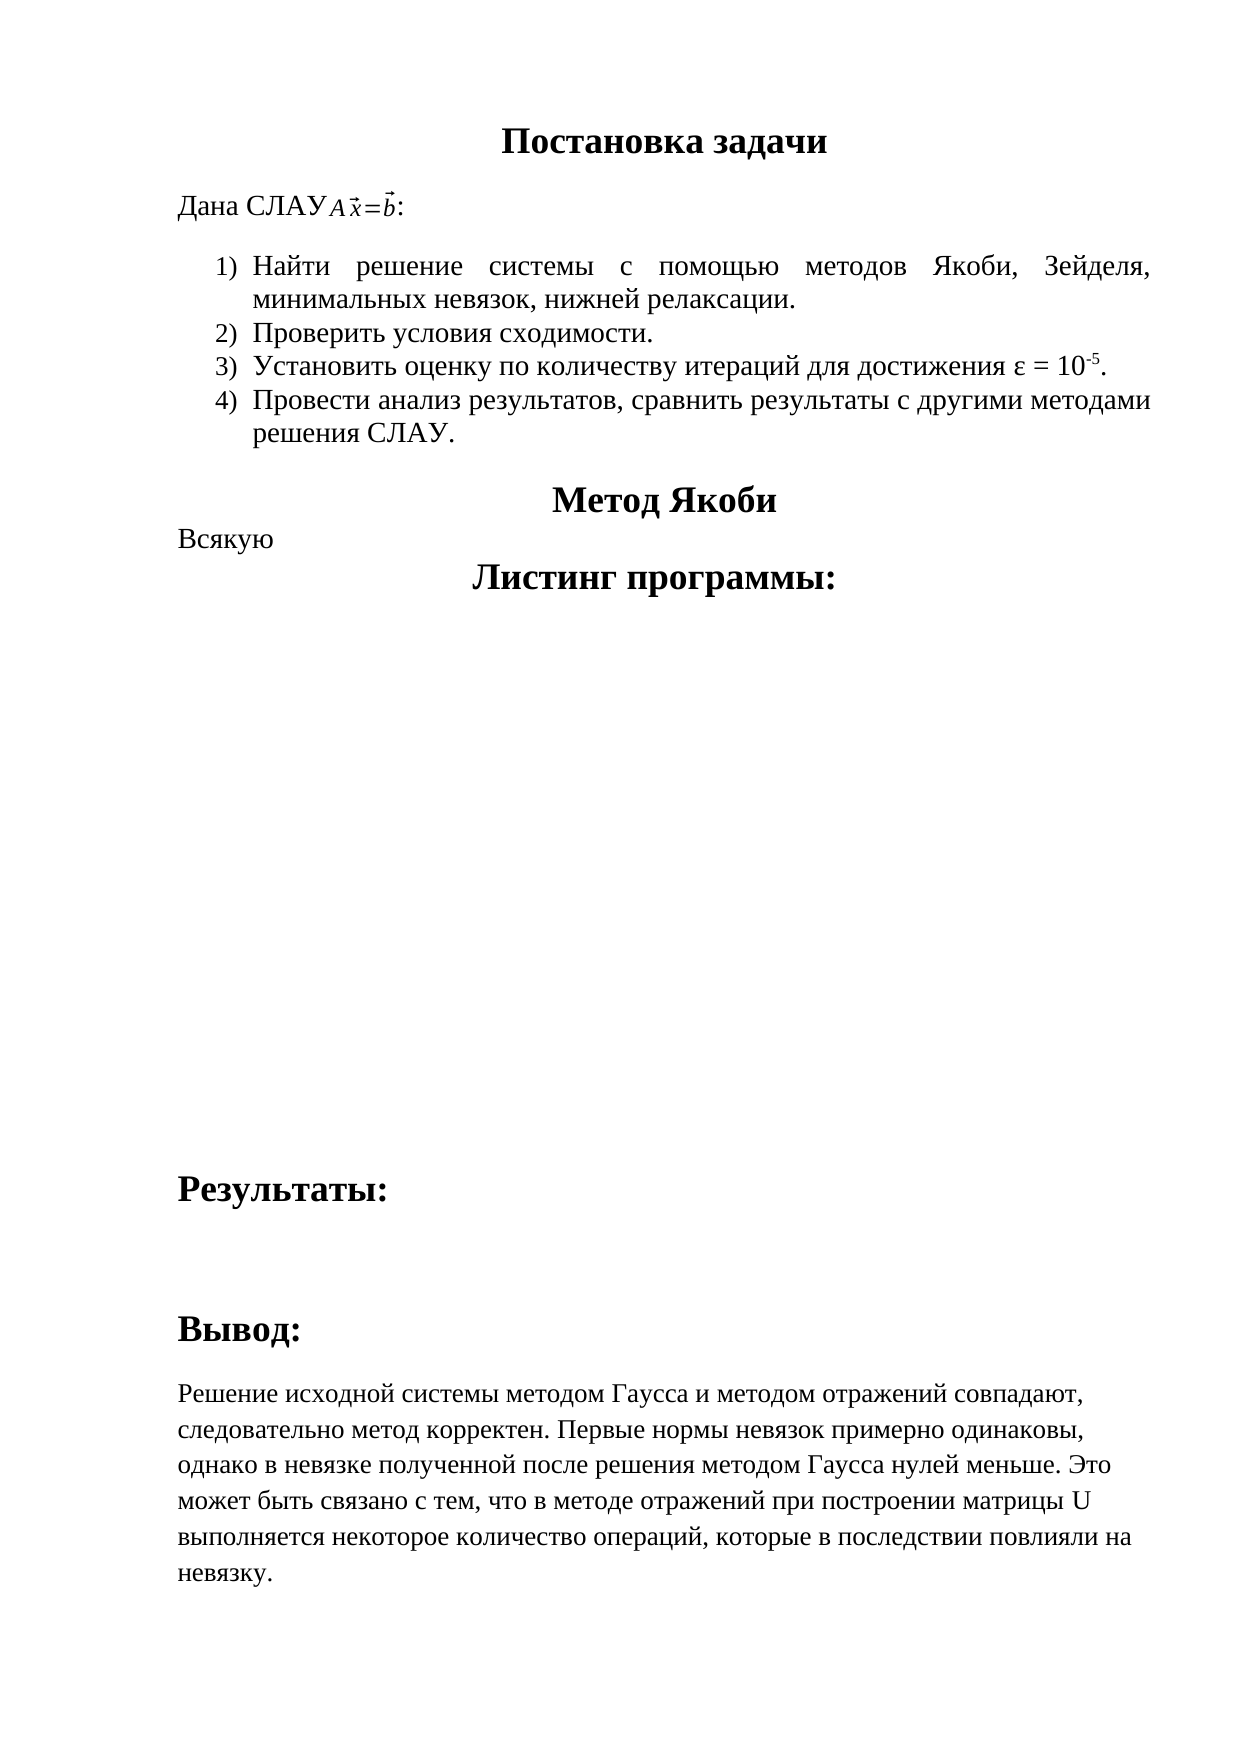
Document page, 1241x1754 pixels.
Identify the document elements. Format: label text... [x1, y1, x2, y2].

list Установить оценку по количеству итераций для достижения ε = 10-5. [215, 348, 1152, 382]
list Найти решение системы с помощью методов Якоби, Зейделя, минимальных невязок, нижней релаксации. [215, 248, 1152, 315]
text Дана СЛАУ: [177, 188, 1152, 222]
text Решение исходной системы методом Гаусса и методом отражений совпадают, следовательно метод корректен. Первые нормы невязок примерно одинаковы, однако в невязке полученной после решения методом Гаусса нулей меньше. Это может быть связано с тем, что в методе отражений при построении матрицы U выполняется некоторое количество операций, которые в последствии повлияли на невязку. [177, 1377, 1152, 1587]
list Провести анализ результатов, сравнить результаты с другими методами решения СЛАУ. [215, 382, 1152, 449]
text Результаты: [177, 1166, 1152, 1209]
text Вывод: [177, 1307, 1152, 1350]
text Всякую [177, 521, 1152, 554]
text Постановка задачи [177, 118, 1152, 161]
text Метод Якоби [177, 478, 1152, 521]
list Проверить условия сходимости. [215, 315, 1152, 348]
text Листинг программы: [398, 554, 1152, 598]
